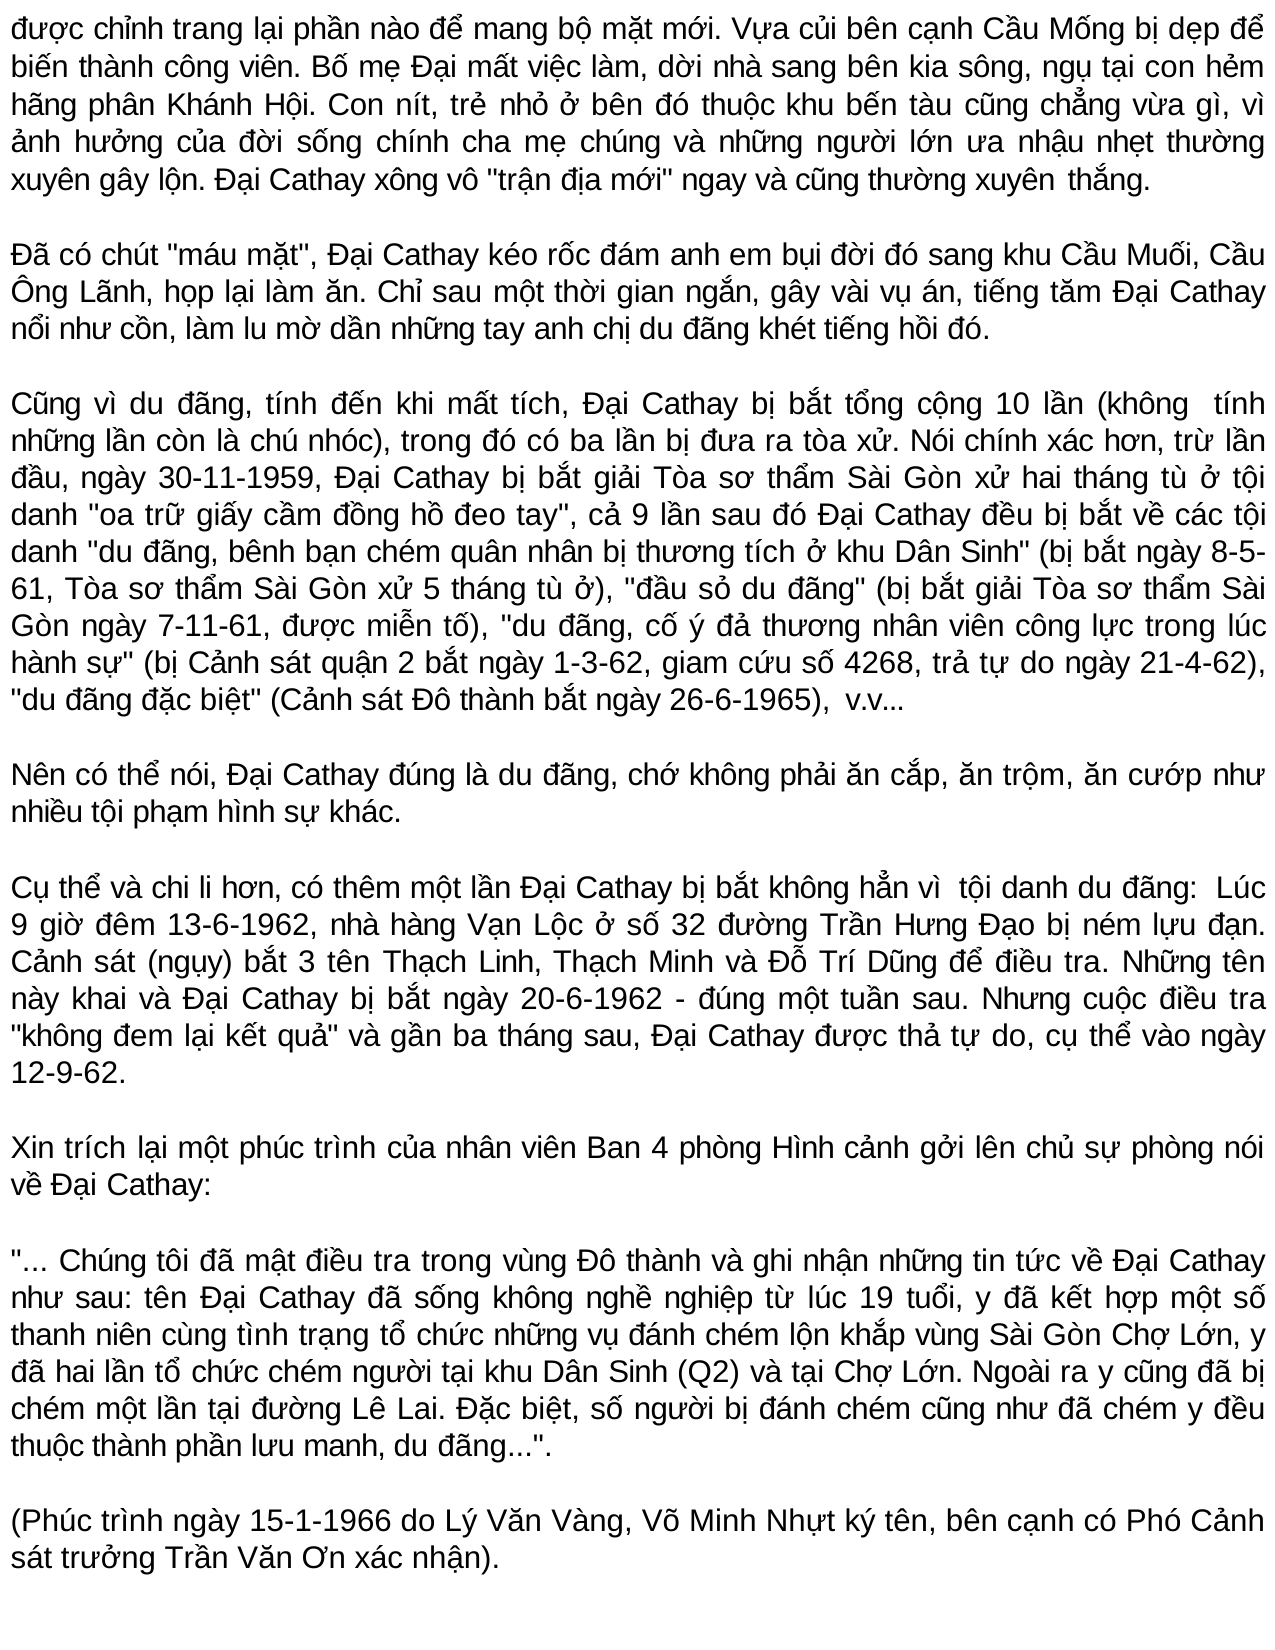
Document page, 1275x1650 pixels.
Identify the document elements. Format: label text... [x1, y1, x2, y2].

text Đã có chút "máu mặt", Đại Cathay kéo rốc đám anh em bụi đời đó sang khu Cầu Muối, Cầu Ông Lãnh, họp lại làm ăn. Chỉ sau một thời gian ngắn, gây vài vụ án, tiếng tăm Đại Cathay nổi như cồn, làm lu mờ dần những tay anh chị du đãng khét tiếng hồi đó. [10, 236, 1267, 346]
text Cũng vì du đãng, tính đến khi mất tích, Đại Cathay bị bắt tổng cộng 10 lần (không tính những lần còn là chú nhóc), trong đó có ba lần bị đưa ra tòa xử. Nói chính xác hơn, trừ lần đầu, ngày 30-11-1959, Đại Cathay bị bắt giải Tòa sơ thẩm Sài Gòn xử hai tháng tù ở tội danh "oa trữ giấy cầm đồng hồ đeo tay", cả 9 lần sau đó Đại Cathay đều bị bắt về các tội danh "du đãng, bênh bạn chém quân nhân bị thương tích ở khu Dân Sinh" (bị bắt ngày 8-5- 61, Tòa sơ thẩm Sài Gòn xử 5 tháng tù ở), "đầu sỏ du đãng" (bị bắt giải Tòa sơ thẩm Sài Gòn ngày 7-11-61, được miễn tố), "du đãng, cố ý đả thương nhân viên công lực trong lúc hành sự" (bị Cảnh sát quận 2 bắt ngày 1-3-62, giam cứu số 4268, trả tự do ngày 21-4-62), "du đãng đặc biệt" (Cảnh sát Đô thành bắt ngày 26-6-1965), v.v... [10, 385, 1267, 717]
text được chỉnh trang lại phần nào để mang bộ mặt mới. Vựa củi bên cạnh Cầu Mống bị dẹp để biến thành công viên. Bố mẹ Đại mất việc làm, dời nhà sang bên kia sông, ngụ tại con hẻm hãng phân Khánh Hội. Con nít, trẻ nhỏ ở bên đó thuộc khu bến tàu cũng chẳng vừa gì, vì ảnh hưởng của đời sống chính cha mẹ chúng và những người lớn ưa nhậu nhẹt thường xuyên gây lộn. Đại Cathay xông vô "trận địa mới" ngay và cũng thường xuyên thắng. [10, 10, 1266, 197]
text "... Chúng tôi đã mật điều tra trong vùng Đô thành và ghi nhận những tin tức về Đại Cathay như sau: tên Đại Cathay đã sống không nghề nghiệp từ lúc 19 tuổi, y đã kết hợp một số thanh niên cùng tình trạng tổ chức những vụ đánh chém lộn khắp vùng Sài Gòn Chợ Lớn, y đã hai lần tổ chức chém người tại khu Dân Sinh (Q2) và tại Chợ Lớn. Ngoài ra y cũng đã bị chém một lần tại đường Lê Lai. Đặc biệt, số người bị đánh chém cũng như đã chém y đều thuộc thành phần lưu manh, du đãng...". [10, 1242, 1267, 1463]
text Xin trích lại một phúc trình của nhân viên Ban 4 phòng Hình cảnh gởi lên chủ sự phòng nói về Đại Cathay: [10, 1129, 1266, 1202]
text (Phúc trình ngày 15-1-1966 do Lý Văn Vàng, Võ Minh Nhựt ký tên, bên cạnh có Phó Cảnh sát trưởng Trần Văn Ơn xác nhận). [10, 1502, 1267, 1575]
text Nên có thể nói, Đại Cathay đúng là du đãng, chớ không phải ăn cắp, ăn trộm, ăn cướp như nhiều tội phạm hình sự khác. [10, 756, 1265, 829]
text Cụ thể và chi li hơn, có thêm một lần Đại Cathay bị bắt không hẳn vì tội danh du đãng: Lúc 9 giờ đêm 13-6-1962, nhà hàng Vạn Lộc ở số 32 đường Trần Hưng Đạo bị ném lựu đạn. Cảnh sát (ngụy) bắt 3 tên Thạch Linh, Thạch Minh và Đỗ Trí Dũng để điều tra. Những tên này khai và Đại Cathay bị bắt ngày 20-6-1962 - đúng một tuần sau. Nhưng cuộc điều tra "không đem lại kết quả" và gần ba tháng sau, Đại Cathay được thả tự do, cụ thể vào ngày 12-9-62. [10, 869, 1267, 1090]
